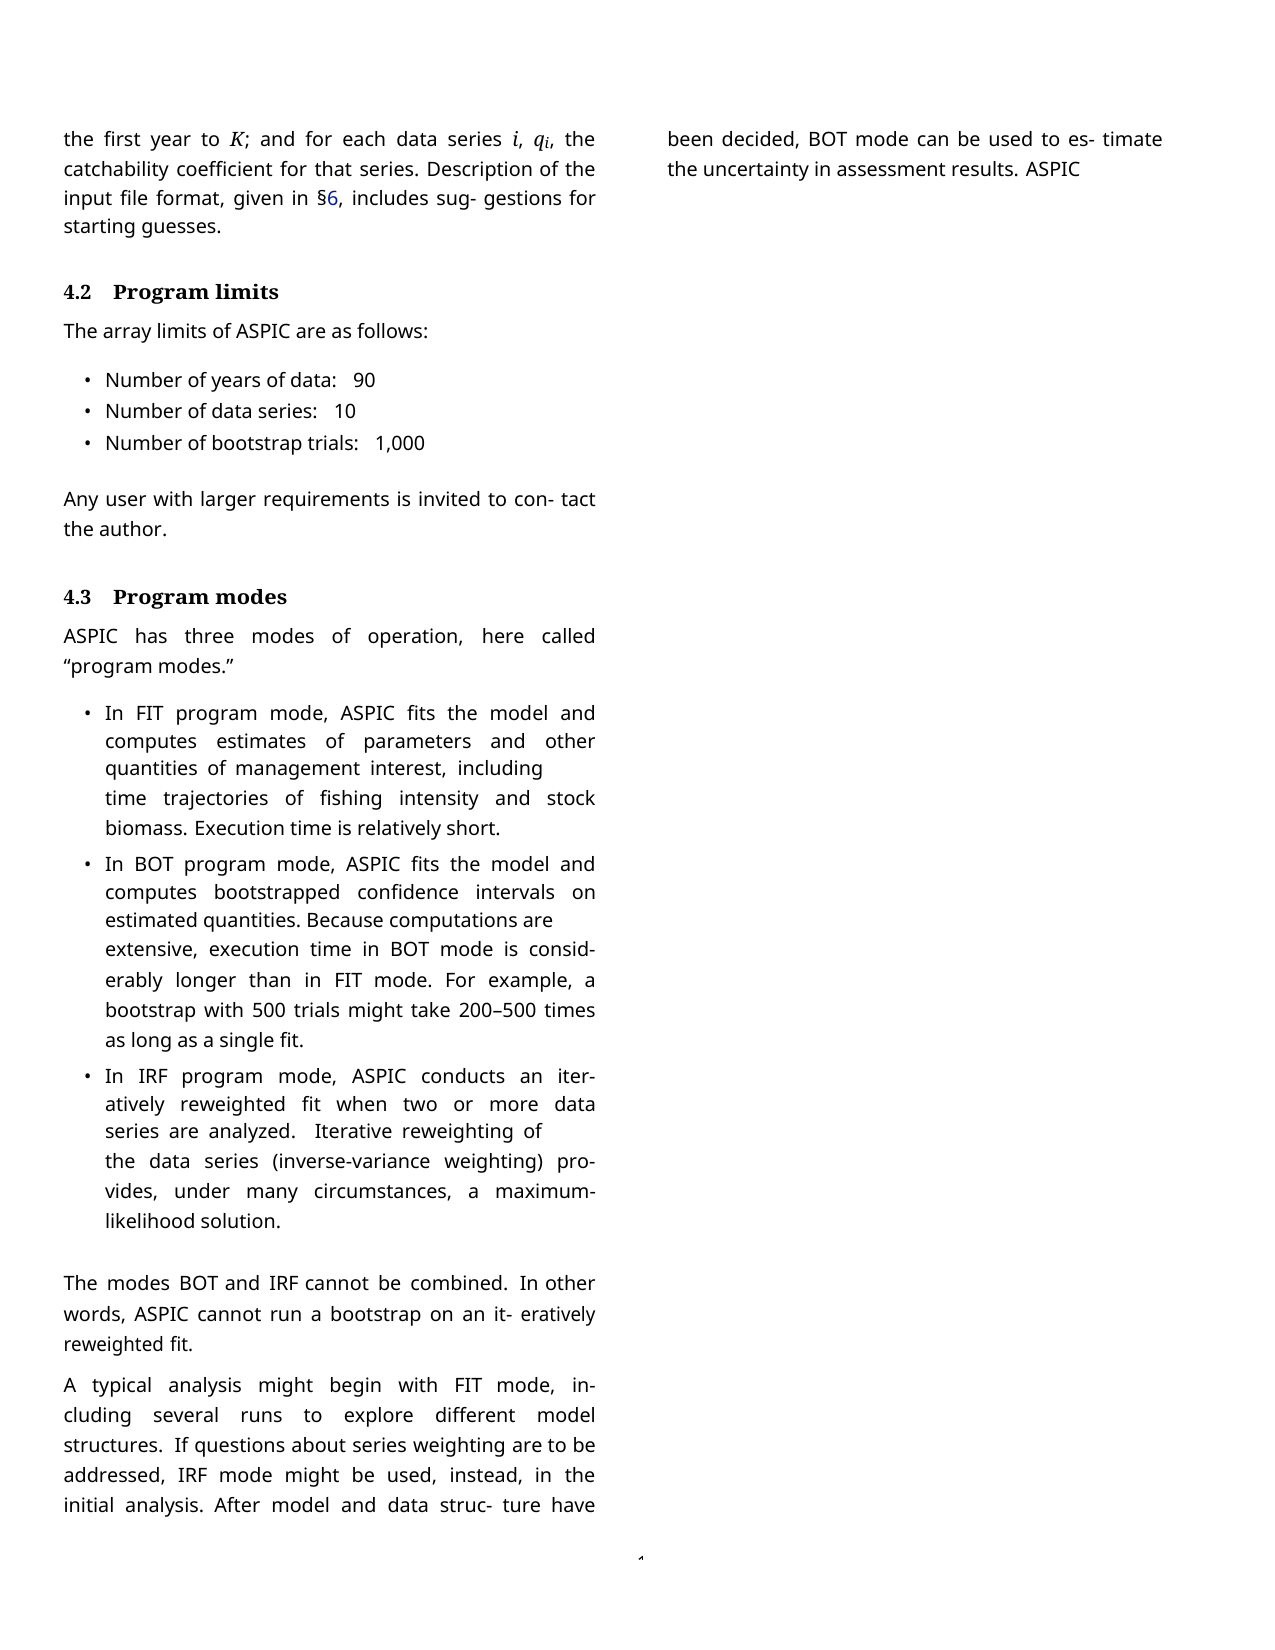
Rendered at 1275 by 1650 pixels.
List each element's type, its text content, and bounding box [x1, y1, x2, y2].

list In FIT program mode, ASPIC ﬁts the model and computes estimates of parameters and other quantities of management interest, including [83, 699, 596, 782]
subtitle Program limits [63, 279, 608, 306]
text The array limits of ASPIC are as follows: [63, 318, 608, 345]
list In BOT program mode, ASPIC ﬁts the model and computes bootstrapped conﬁdence intervals on estimated quantities. Because computations are [83, 851, 596, 933]
list In IRF program mode, ASPIC conducts an iter- atively reweighted ﬁt when two or more data series are analyzed. Iterative reweighting of [83, 1062, 596, 1145]
text ASPIC has three modes of operation, here called “program modes.” [63, 622, 596, 680]
list Number of bootstrap trials: 1,000 [83, 429, 608, 456]
text the data series (inverse-variance weighting) pro- vides, under many circumstances, a maximum- likelihood solution. [105, 1147, 596, 1235]
text The modes BOT and IRF cannot be combined. In other words, ASPIC cannot run a bootstrap on an it- eratively reweighted ﬁt. [63, 1269, 596, 1357]
list Number of years of data: 90 [83, 367, 608, 394]
text A typical analysis might begin with FIT mode, in- cluding several runs to explore diﬀerent model structures. If questions about series weighting are to be addressed, IRF mode might be used, instead, in the initial analysis. After model and data struc- ture have been decided, BOT mode can be used to es- timate the uncertainty in assessment results. ASPIC [667, 125, 1163, 182]
text A typical analysis might begin with FIT mode, in- cluding several runs to explore diﬀerent model structures. If questions about series weighting are to be addressed, IRF mode might be used, instead, in the initial analysis. After model and data struc- ture have been decided, BOT mode can be used to es- timate the uncertainty in assessment results. ASPIC [63, 1371, 596, 1519]
text the ﬁrst year to K; and for each data series i, qi, the catchability coeﬃcient for that series. Description of the input ﬁle format, given in §6, includes sug- gestions for starting guesses. [63, 125, 596, 240]
text time trajectories of ﬁshing intensity and stock biomass. Execution time is relatively short. [105, 784, 596, 842]
subtitle Program modes [63, 583, 608, 610]
text Any user with larger requirements is invited to con- tact the author. [63, 485, 596, 542]
list Number of data series: 10 [83, 398, 608, 425]
text extensive, execution time in BOT mode is consid- erably longer than in FIT mode. For example, a bootstrap with 500 trials might take 200–500 times as long as a single ﬁt. [105, 936, 596, 1053]
